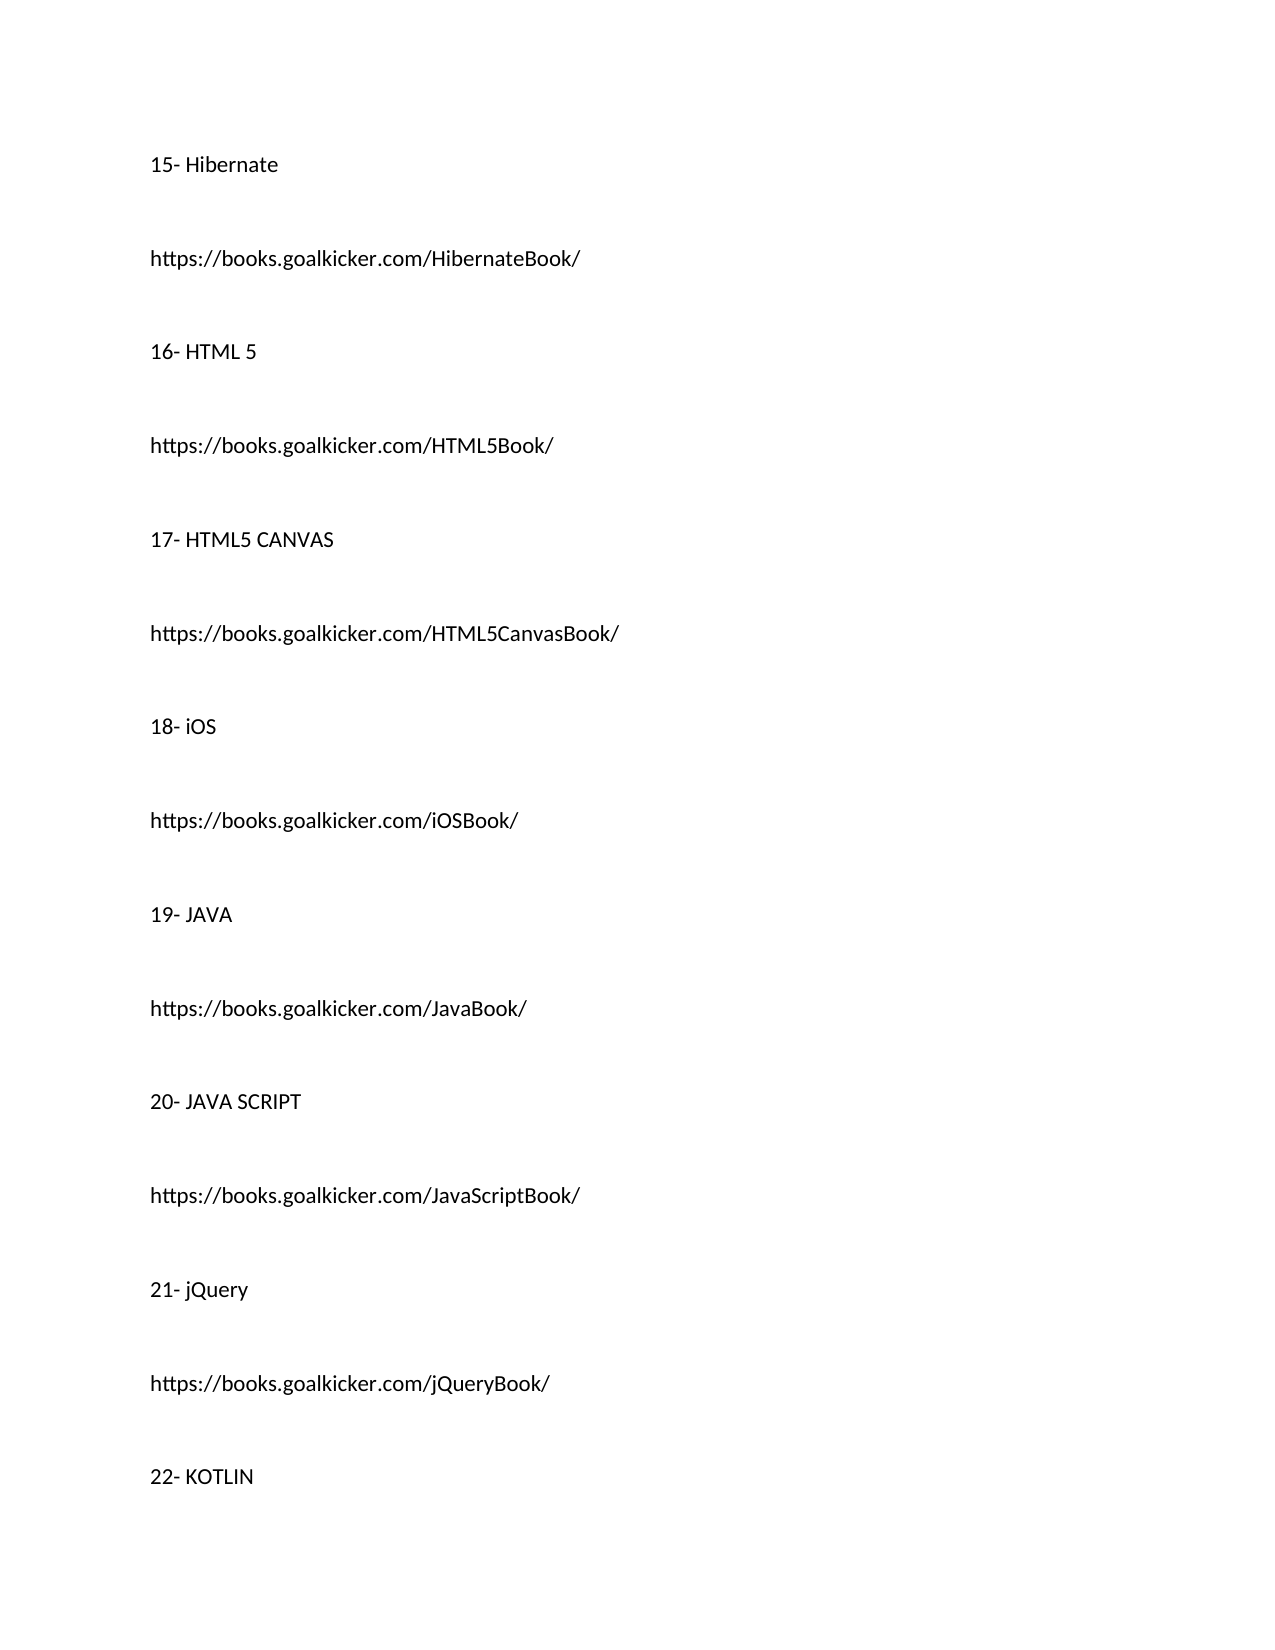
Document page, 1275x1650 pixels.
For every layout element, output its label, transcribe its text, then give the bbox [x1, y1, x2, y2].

text https://books.goalkicker.com/HTML5CanvasBook/ [150, 619, 1125, 647]
text 18- iOS [150, 712, 1125, 741]
text https://books.goalkicker.com/HibernateBook/ [150, 244, 1125, 272]
text https://books.goalkicker.com/JavaBook/ [150, 994, 1125, 1022]
text 19- JAVA [150, 900, 1125, 928]
text 17- HTML5 CANVAS [150, 525, 1125, 553]
text https://books.goalkicker.com/JavaScriptBook/ [150, 1181, 1125, 1209]
text 21- jQuery [150, 1275, 1125, 1303]
text 15- Hibernate [150, 150, 1125, 178]
text https://books.goalkicker.com/jQueryBook/ [150, 1369, 1125, 1397]
text 16- HTML 5 [150, 337, 1125, 366]
text https://books.goalkicker.com/iOSBook/ [150, 806, 1125, 834]
text 20- JAVA SCRIPT [150, 1087, 1125, 1116]
text 22- KOTLIN [150, 1462, 1125, 1491]
text https://books.goalkicker.com/HTML5Book/ [150, 431, 1125, 459]
